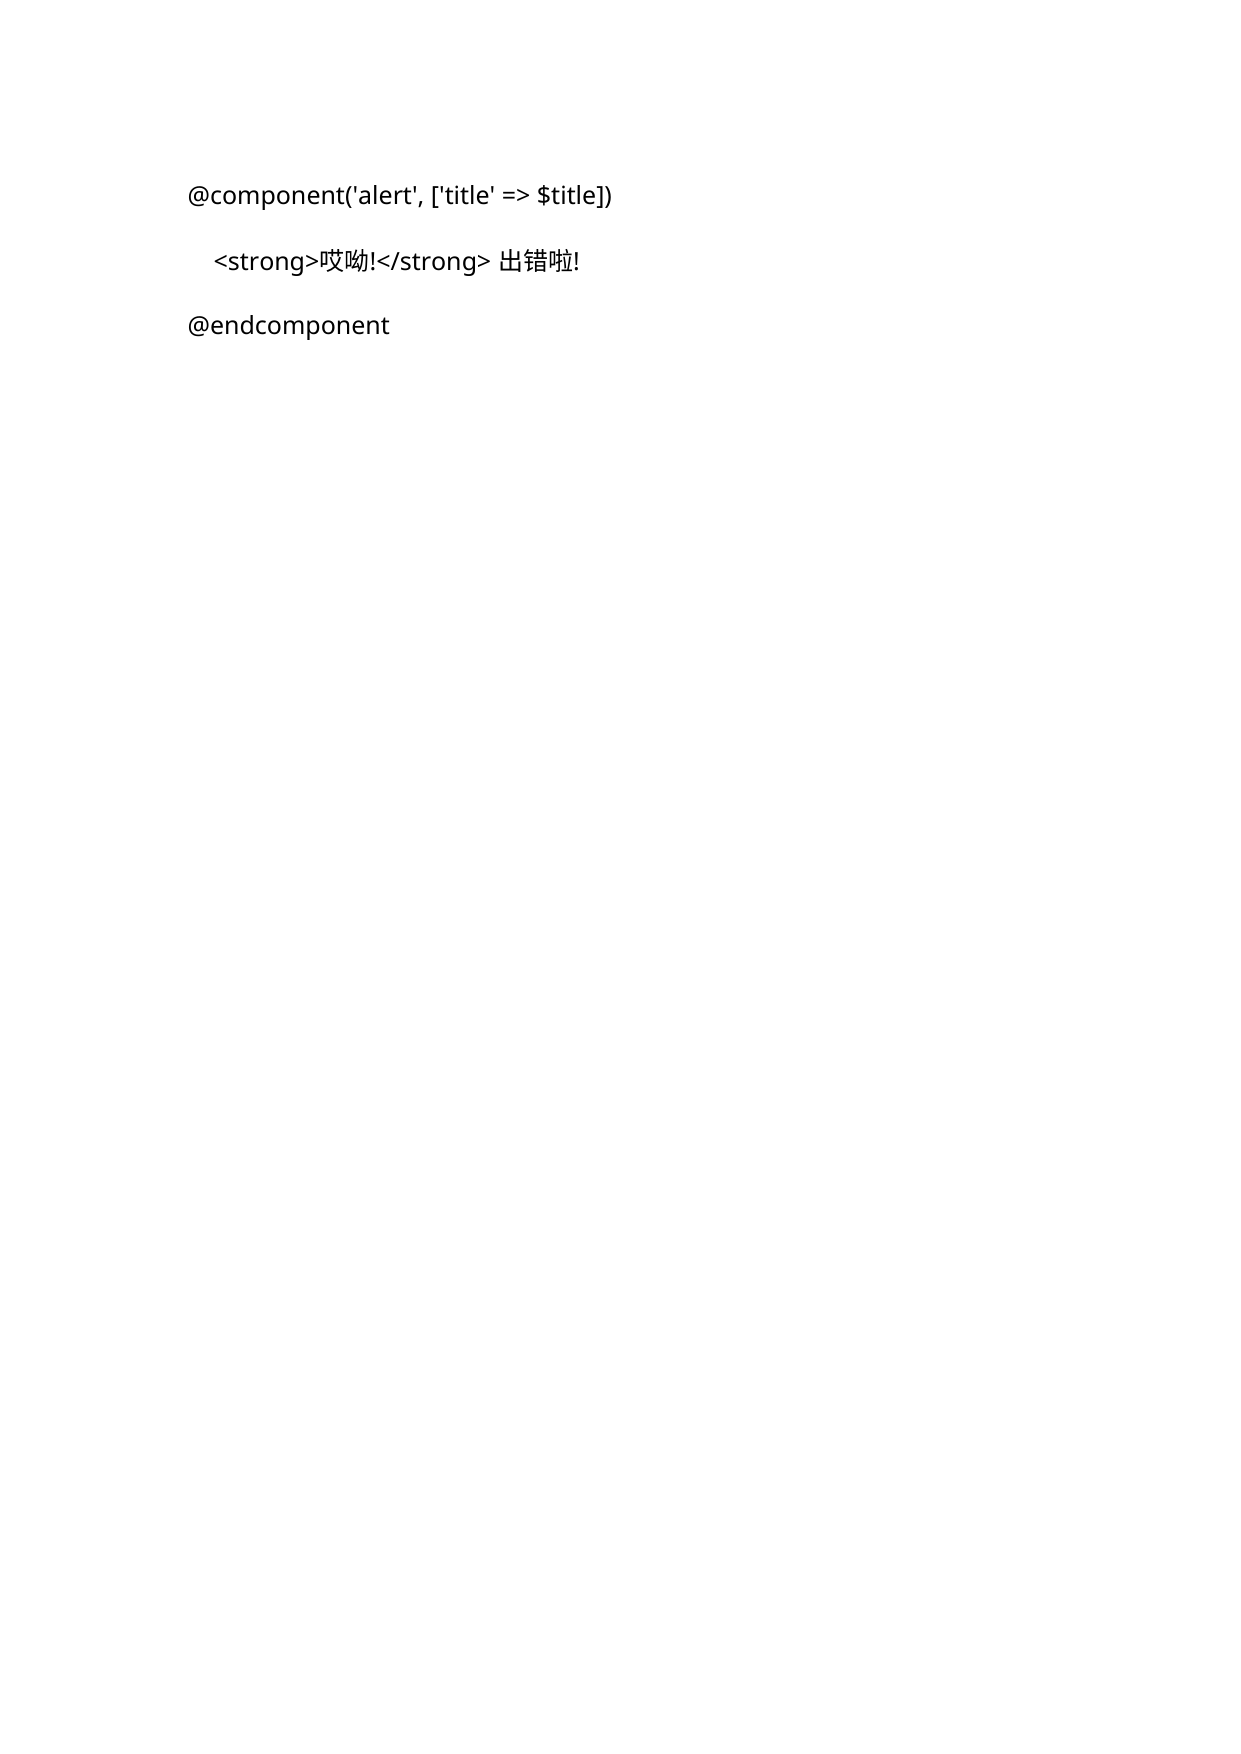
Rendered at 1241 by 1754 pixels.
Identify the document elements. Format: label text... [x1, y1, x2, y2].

text @endcomponent [187, 292, 1053, 357]
text @component('alert', ['title' => $title]) [187, 162, 1053, 227]
text <strong>哎呦!</strong> 出错啦! [187, 227, 1053, 292]
